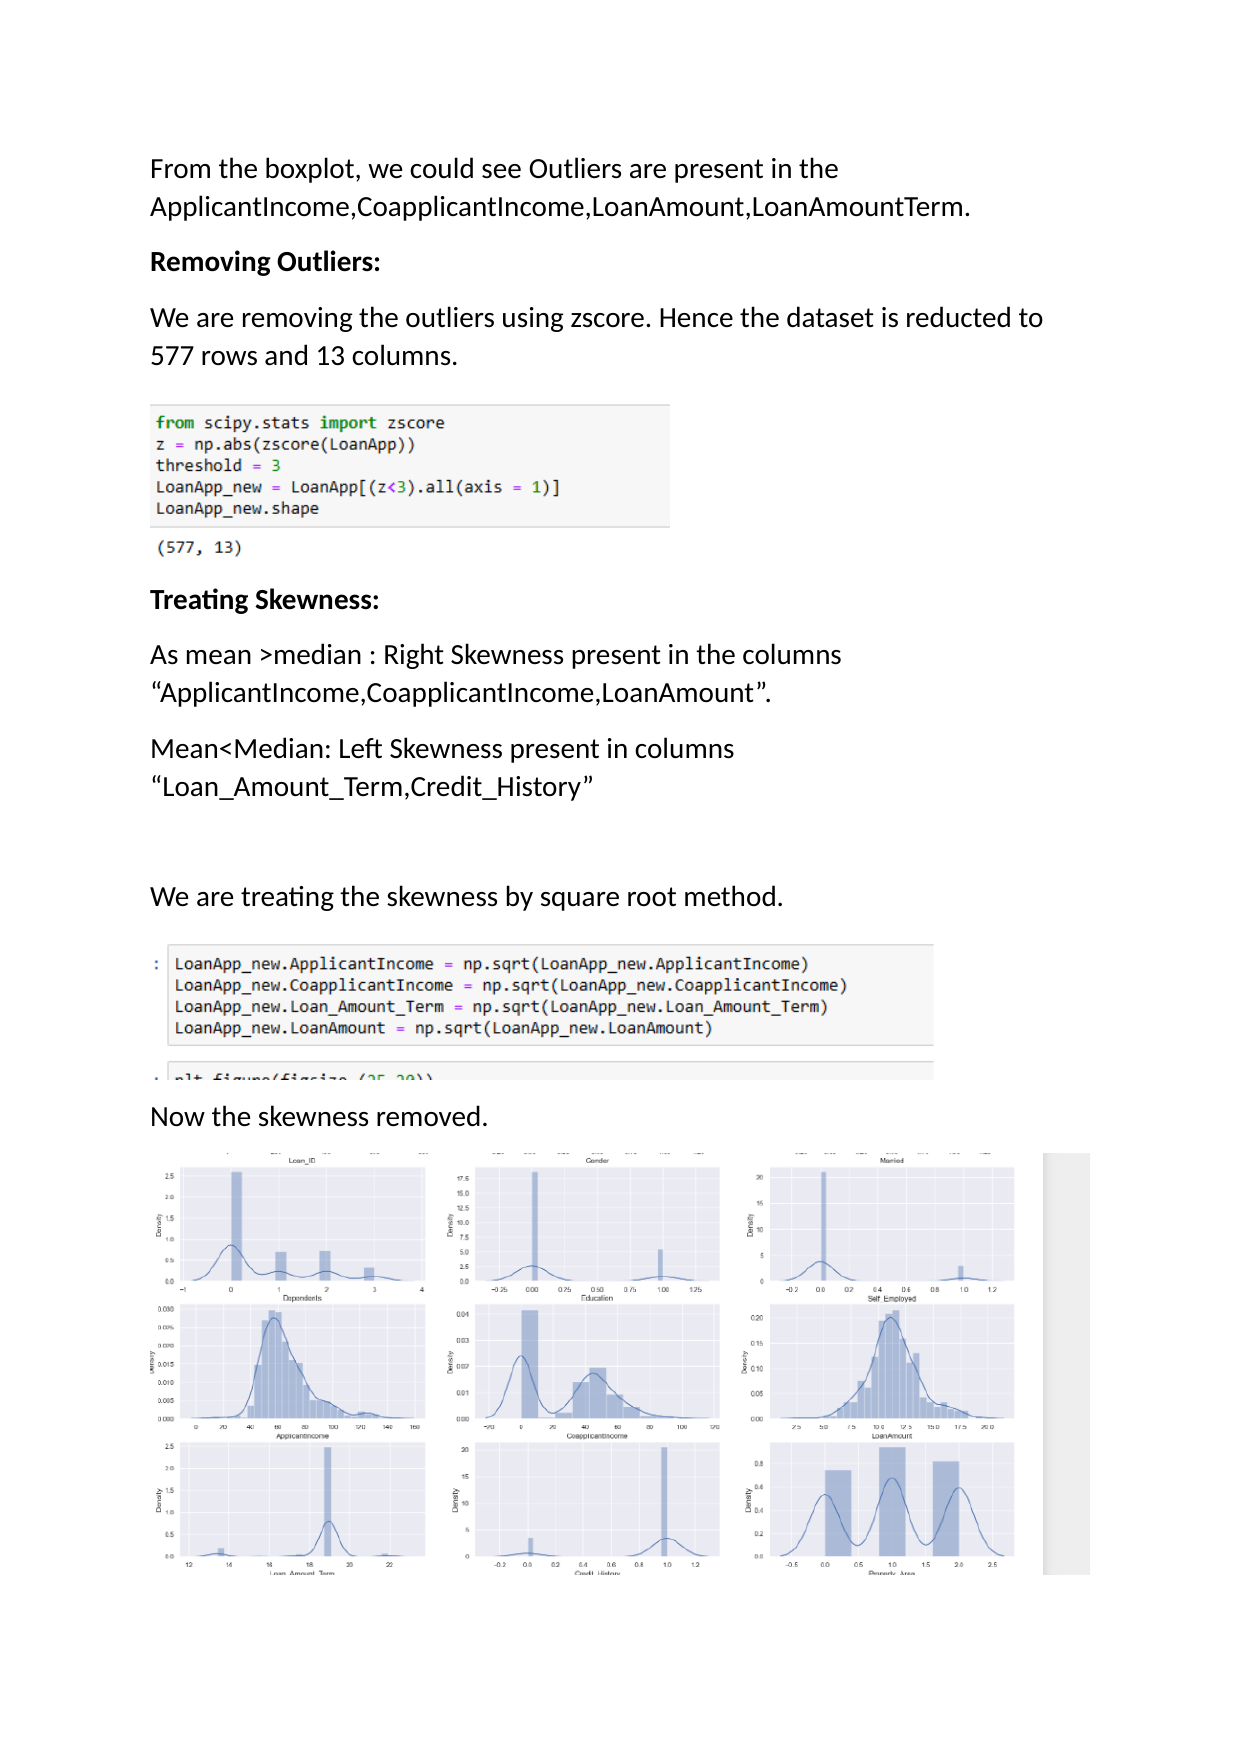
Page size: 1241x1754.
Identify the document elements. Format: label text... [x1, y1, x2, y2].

text We are treating the skewness by square root method. [150, 878, 1090, 914]
picture [150, 1153, 1091, 1575]
picture [150, 933, 934, 1080]
picture [150, 392, 670, 563]
text Removing Outliers: [150, 243, 1090, 279]
text Treating Skewness: [150, 581, 1090, 617]
text From the boxplot, we could see Outliers are present in the ApplicantIncome,CoapplicantIncome,LoanAmount,LoanAmountTerm. [150, 150, 1090, 224]
text Mean<Median: Left Skewness present in columns “Loan_Amount_Term,Credit_History” [150, 730, 1090, 804]
text Now the skewness removed. [150, 1098, 1090, 1134]
text We are removing the outliers using zscore. Hence the dataset is reducted to 577 rows and 13 columns. [150, 299, 1090, 373]
text As mean >median : Right Skewness present in the columns “ApplicantIncome,CoapplicantIncome,LoanAmount”. [150, 636, 1090, 710]
